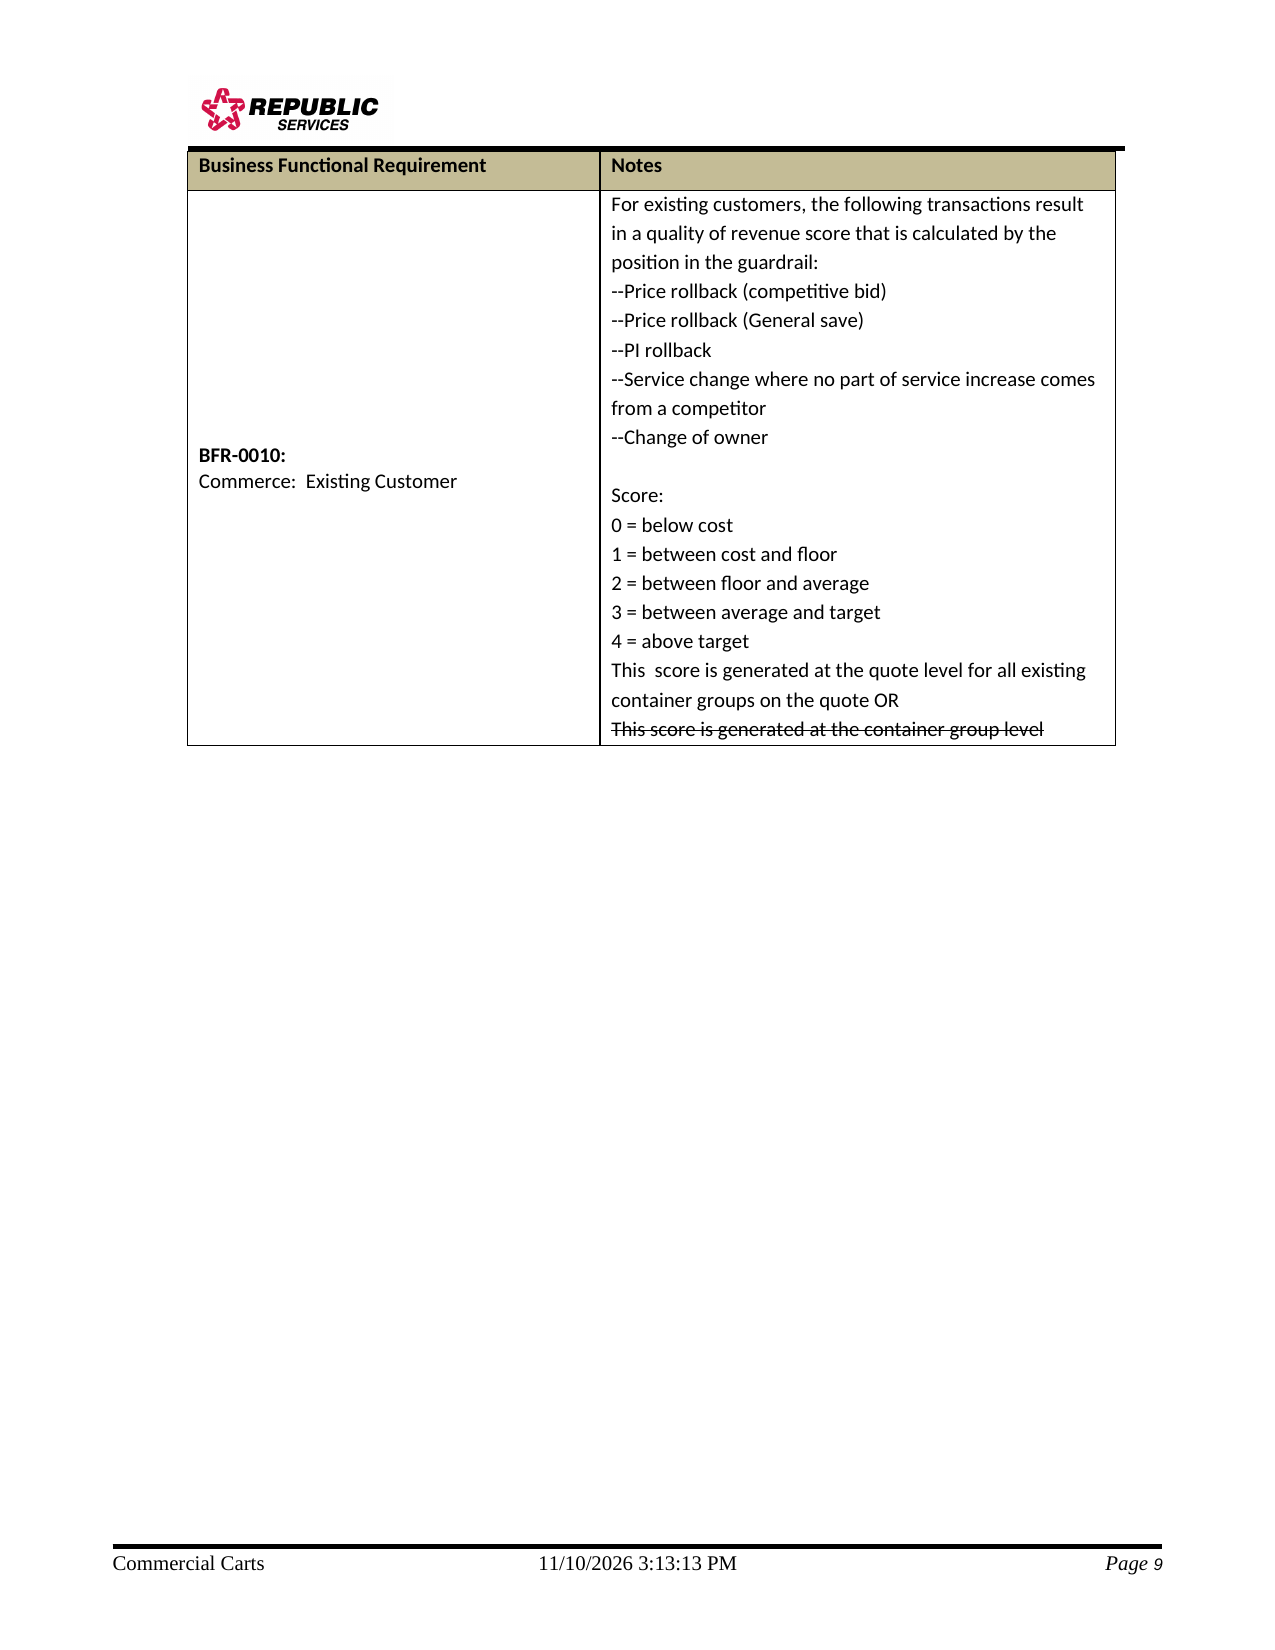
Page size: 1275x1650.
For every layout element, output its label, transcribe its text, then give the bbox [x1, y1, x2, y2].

table_header Business Functional Requirement [188, 152, 599, 190]
table_cell For existing customers, the following transactions result in a quality of revenue score that is calculated by the position in the guardrail: --Price rollback (competitive bid) --Price rollback (General save) --PI rollback --Service change where no part of service increase comes from a competitor --Change of owner Score: 0 = below cost 1 = between cost and floor 2 = between floor and average 3 = between average and target 4 = above target This score is generated at the quote level for all existing container groups on the quote OR This score is generated at the container group level [601, 191, 1115, 745]
table_header Notes [601, 152, 1115, 190]
table_cell Commerce: Existing Customer [188, 191, 599, 745]
picture [187, 75, 394, 145]
